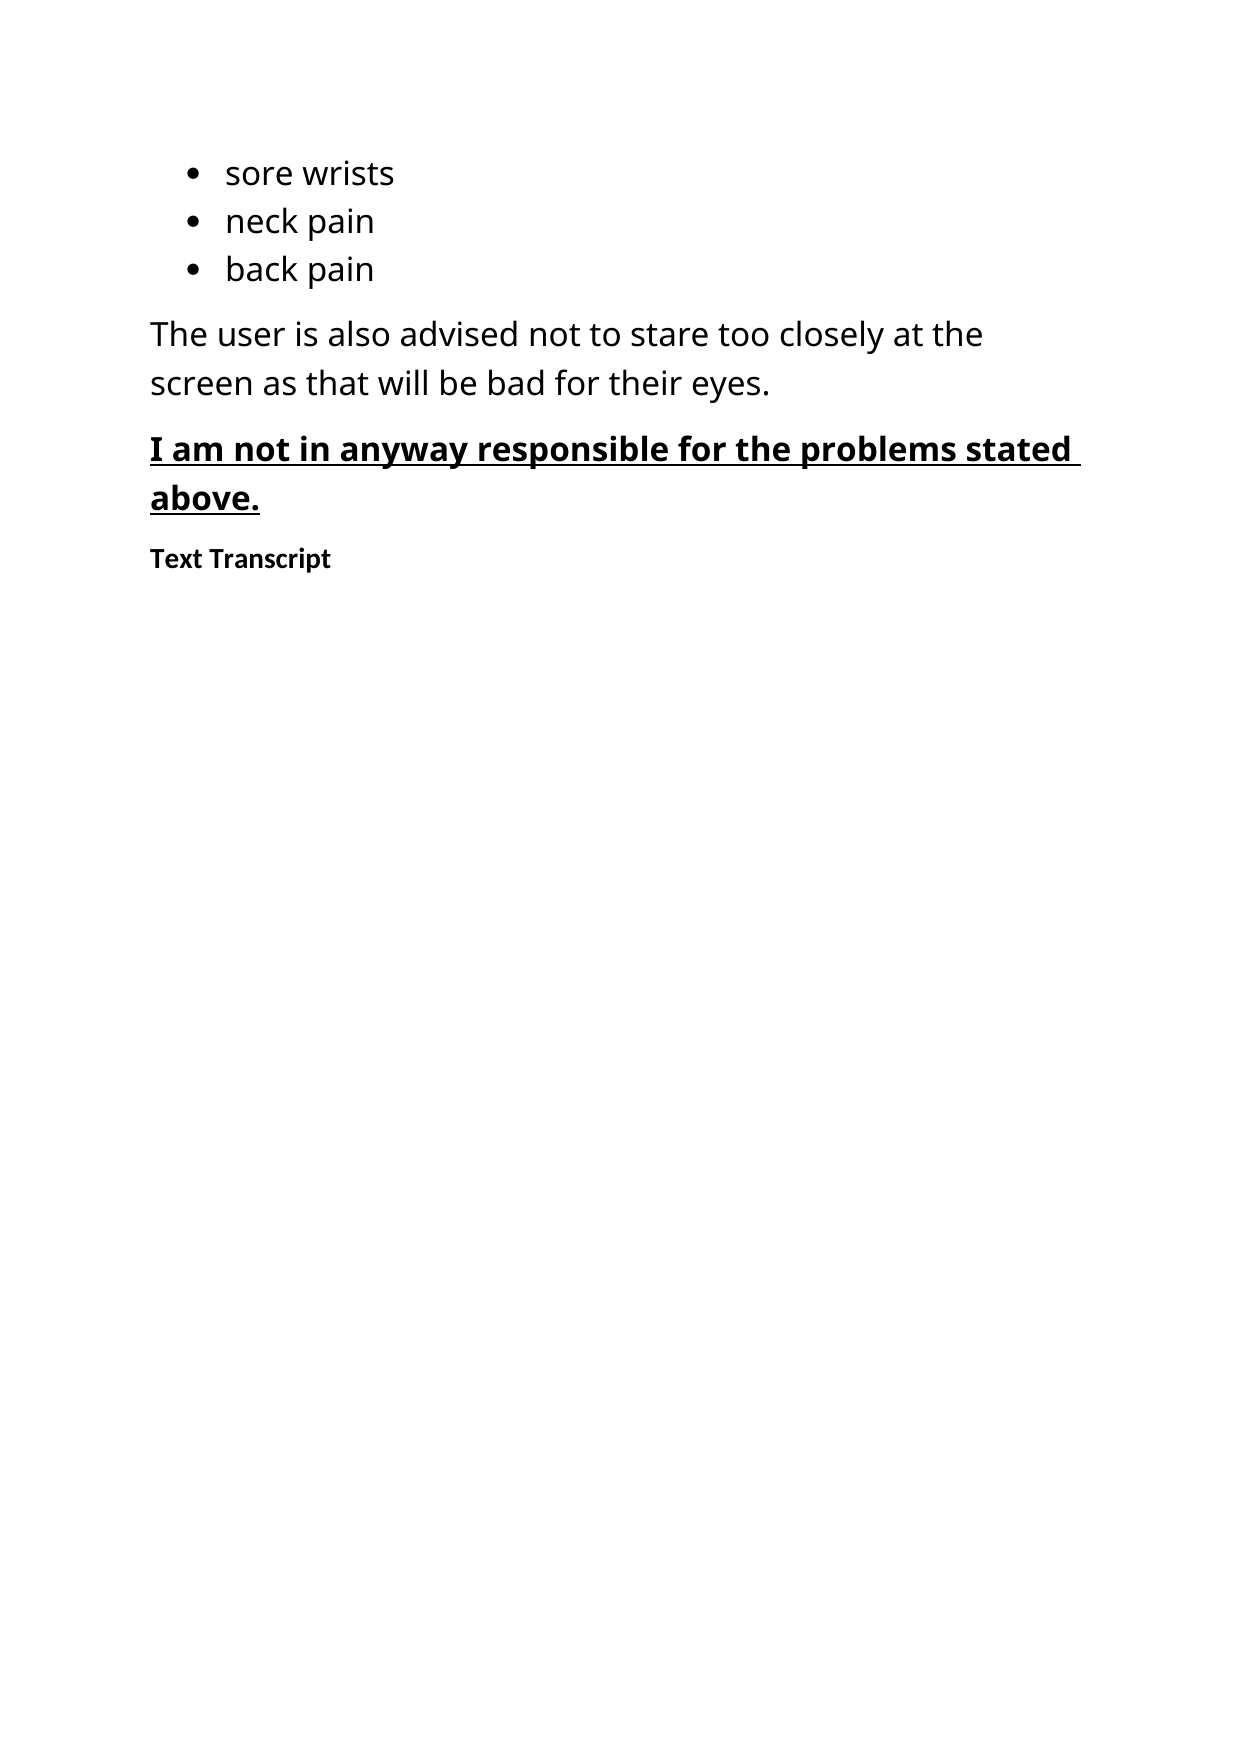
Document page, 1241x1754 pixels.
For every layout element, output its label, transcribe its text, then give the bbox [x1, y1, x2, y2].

list neck pain [187, 198, 1090, 243]
text Text Transcript [150, 540, 1090, 576]
text The user is also advised not to stare too closely at the screen as that will be bad for their eyes. [150, 311, 1090, 405]
list back pain [187, 246, 1090, 292]
text I am not in anyway responsible for the problems stated above. [150, 426, 1090, 520]
list sore wrists [187, 150, 1090, 195]
